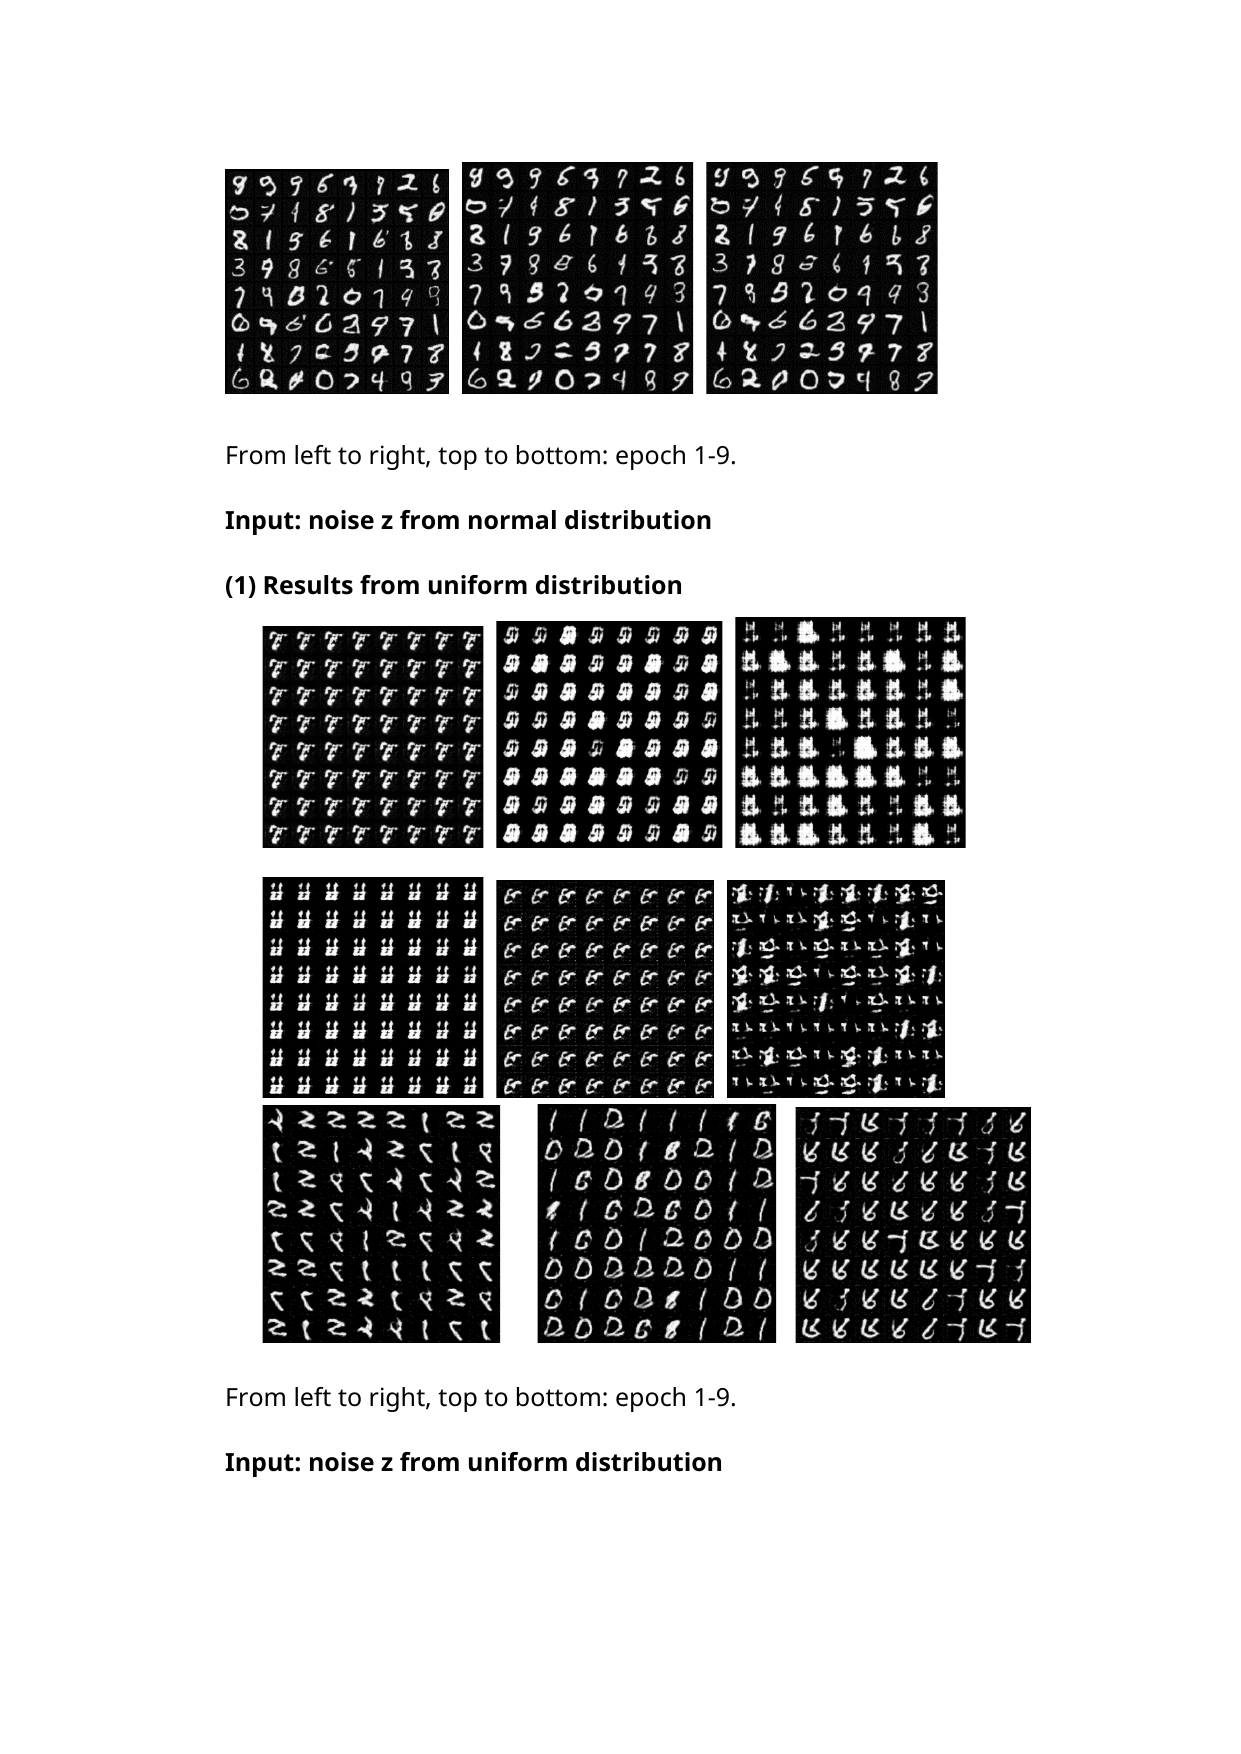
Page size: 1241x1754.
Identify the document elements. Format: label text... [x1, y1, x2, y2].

text From left to right, top to bottom: epoch 1-9. [225, 422, 1053, 487]
picture [727, 880, 945, 1098]
picture [225, 169, 449, 394]
list Results from uniform distribution [225, 552, 1053, 617]
picture [795, 1107, 1031, 1343]
picture [262, 1105, 501, 1343]
picture [735, 617, 966, 848]
picture [262, 877, 484, 1098]
picture [537, 1104, 777, 1343]
picture [462, 162, 694, 394]
picture [706, 162, 938, 394]
picture [496, 621, 723, 848]
text Input: noise z from uniform distribution [225, 1429, 1053, 1494]
text Input: noise z from normal distribution [225, 487, 1053, 552]
text From left to right, top to bottom: epoch 1-9. [225, 1364, 1053, 1429]
picture [262, 626, 484, 848]
picture [496, 880, 714, 1098]
